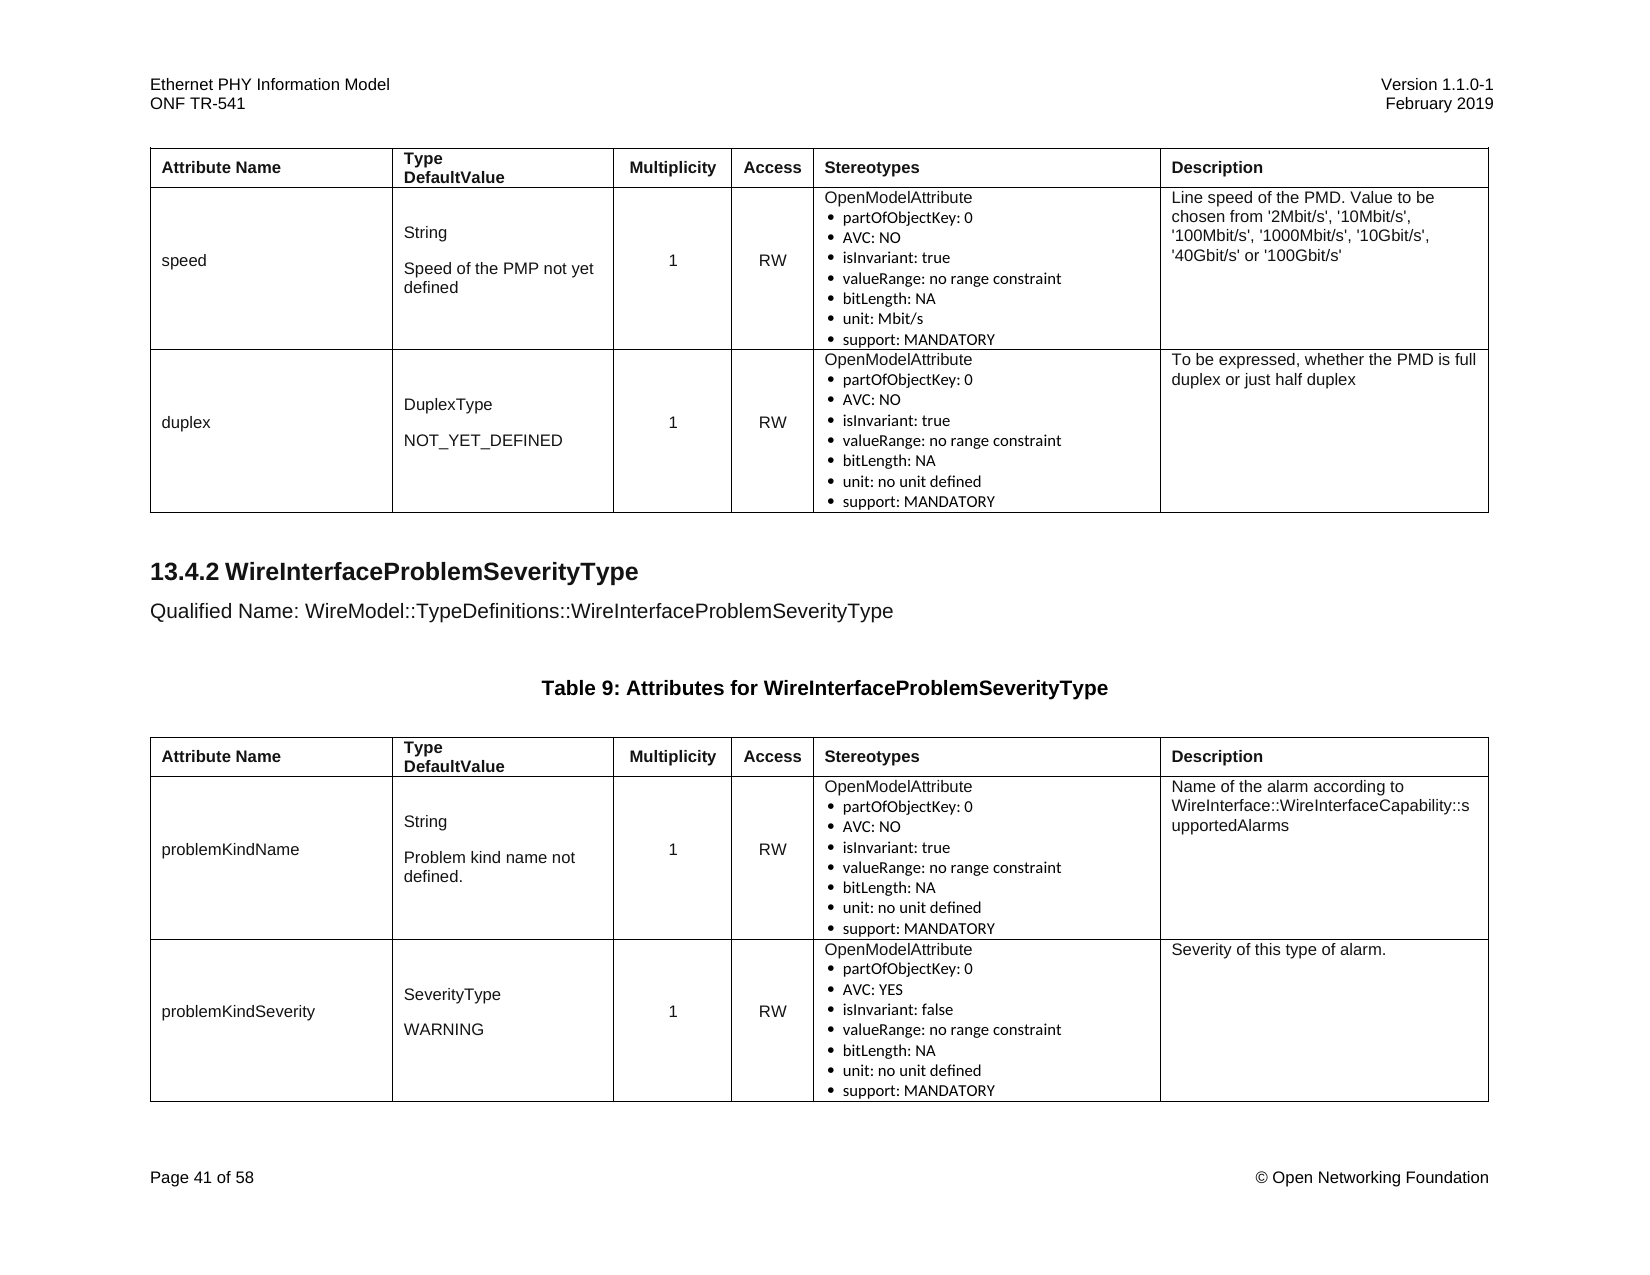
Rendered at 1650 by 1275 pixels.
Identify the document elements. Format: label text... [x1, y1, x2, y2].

table_cell String Problem kind name not defined. [393, 777, 613, 938]
table_cell String Speed of the PMP not yet defined [393, 188, 613, 349]
table_cell RW [732, 188, 813, 349]
text Table 9: Attributes for WireInterfaceProblemSeverityType [150, 676, 1500, 700]
table_cell Name of the alarm according to WireInterface::WireInterfaceCapability::supportedAlarms [1161, 777, 1488, 938]
table_cell SeverityType WARNING [393, 940, 613, 1101]
table_cell OpenModelAttribute partOfObjectKey: 0 AVC: NO isInvariant: true valueRange: no range constraint bitLength: NA unit: no unit defined support: MANDATORY [814, 350, 1160, 512]
table_cell speed [151, 188, 392, 349]
table_cell 1 [614, 188, 731, 349]
table_header Multiplicity [614, 738, 731, 776]
table_header Description [1161, 738, 1488, 776]
table_cell RW [732, 940, 813, 1101]
table_cell To be expressed, whether the PMD is full duplex or just half duplex [1161, 350, 1488, 512]
table_header Access [732, 738, 813, 776]
table_header Access [732, 149, 813, 187]
table_header Multiplicity [614, 149, 731, 187]
table_cell 1 [614, 350, 731, 512]
table_cell OpenModelAttribute partOfObjectKey: 0 AVC: YES isInvariant: false valueRange: no range constraint bitLength: NA unit: no unit defined support: MANDATORY [814, 940, 1160, 1101]
table_cell 1 [614, 940, 731, 1101]
table_cell Severity of this type of alarm. [1161, 940, 1488, 1101]
table_header Attribute Name [151, 149, 392, 187]
text Qualified Name: WireModel::TypeDefinitions::WireInterfaceProblemSeverityType [150, 599, 1500, 623]
table_header Type DefaultValue [393, 738, 613, 776]
subtitle WireInterfaceProblemSeverityType [150, 557, 1500, 586]
table_cell RW [732, 777, 813, 938]
table_header Description [1161, 149, 1488, 187]
table_header Attribute Name [151, 738, 392, 776]
table_cell duplex [151, 350, 392, 512]
table_header Stereotypes [814, 738, 1160, 776]
table_cell problemKindName [151, 777, 392, 938]
table_cell RW [732, 350, 813, 512]
table_cell Line speed of the PMD. Value to be chosen from '2Mbit/s', '10Mbit/s', '100Mbit/s', '1000Mbit/s', '10Gbit/s', '40Gbit/s' or '100Gbit/s' [1161, 188, 1488, 349]
table_header Type DefaultValue [393, 149, 613, 187]
table_header Stereotypes [814, 149, 1160, 187]
table_cell problemKindSeverity [151, 940, 392, 1101]
table_cell 1 [614, 777, 731, 938]
table_cell DuplexType NOT_YET_DEFINED [393, 350, 613, 512]
table_cell OpenModelAttribute partOfObjectKey: 0 AVC: NO isInvariant: true valueRange: no range constraint bitLength: NA unit: Mbit/s support: MANDATORY [814, 188, 1160, 349]
table_cell OpenModelAttribute partOfObjectKey: 0 AVC: NO isInvariant: true valueRange: no range constraint bitLength: NA unit: no unit defined support: MANDATORY [814, 777, 1160, 938]
